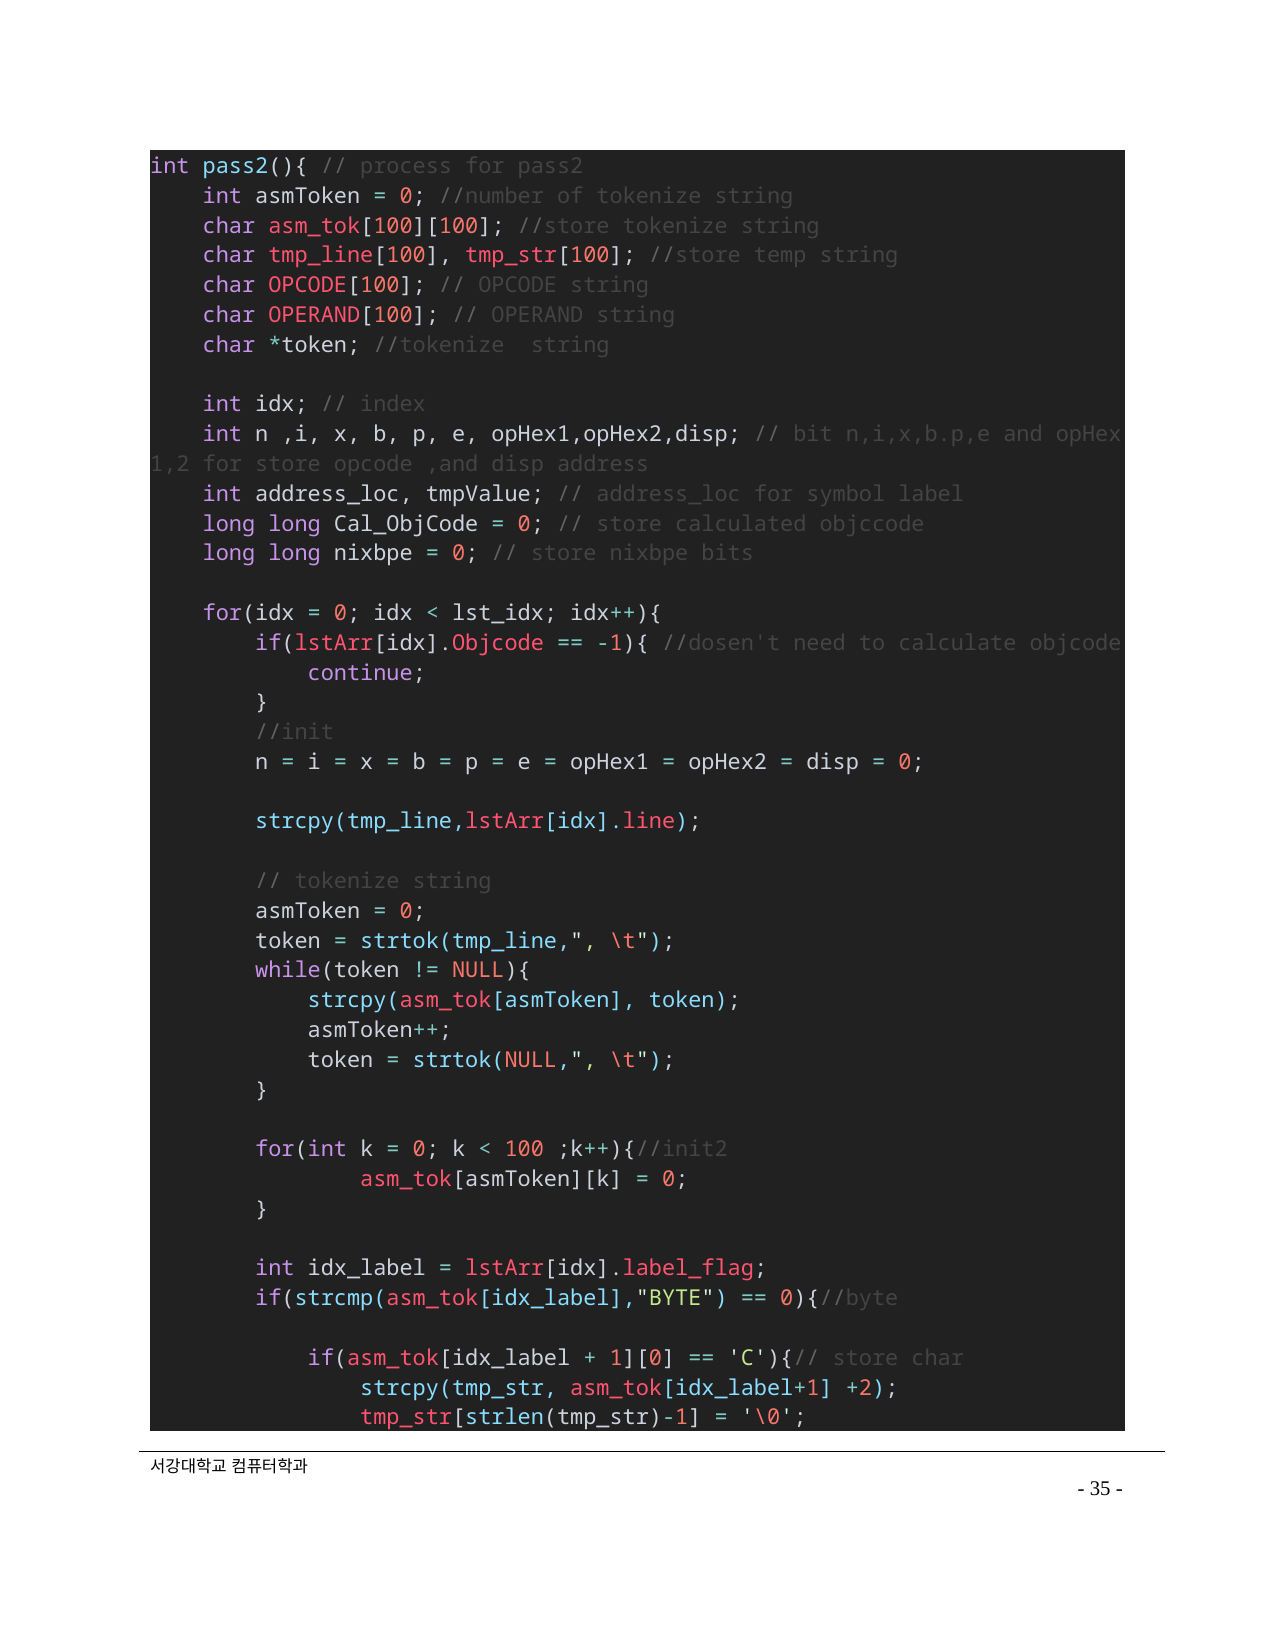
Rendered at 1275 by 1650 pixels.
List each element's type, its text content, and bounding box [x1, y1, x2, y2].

text if(asm_tok[idx_label + 1][0] == 'C'){// store char [150, 1342, 1125, 1371]
text strcpy(tmp_line,lstArr[idx].line); [150, 805, 1125, 835]
text int idx_label = lstArr[idx].label_flag; [150, 1252, 1125, 1282]
text char OPERAND[100]; // OPERAND string [150, 299, 1125, 329]
text tmp_str[strlen(tmp_str)-1] = '\0'; [150, 1401, 1125, 1431]
text long long Cal_ObjCode = 0; // store calculated objccode [150, 507, 1125, 537]
text int asmToken = 0; //number of tokenize string [150, 180, 1125, 209]
text int pass2(){ // process for pass2 [150, 150, 1125, 180]
text if(lstArr[idx].Objcode == -1){ //dosen't need to calculate objcode [150, 627, 1125, 656]
text int idx; // index [150, 388, 1125, 418]
text char tmp_line[100], tmp_str[100]; //store temp string [150, 239, 1125, 269]
text while(token != NULL){ [150, 954, 1125, 984]
text char asm_tok[100][100]; //store tokenize string [150, 209, 1125, 239]
text strcpy(tmp_str, asm_tok[idx_label+1] +2); [150, 1371, 1125, 1401]
text continue; [150, 656, 1125, 686]
text //init [150, 716, 1125, 746]
text int address_loc, tmpValue; // address_loc for symbol label [150, 478, 1125, 507]
text token = strtok(NULL,", \t"); [150, 1044, 1125, 1073]
text token = strtok(tmp_line,", \t"); [150, 924, 1125, 954]
text asmToken++; [150, 1014, 1125, 1044]
text long long nixbpe = 0; // store nixbpe bits [150, 537, 1125, 567]
text asm_tok[asmToken][k] = 0; [150, 1163, 1125, 1193]
text n = i = x = b = p = e = opHex1 = opHex2 = disp = 0; [150, 746, 1125, 776]
text // tokenize string [150, 865, 1125, 895]
text asmToken = 0; [150, 895, 1125, 924]
text strcpy(asm_tok[asmToken], token); [150, 984, 1125, 1014]
text for(idx = 0; idx < lst_idx; idx++){ [150, 597, 1125, 627]
text int n ,i, x, b, p, e, opHex1,opHex2,disp; // bit n,i,x,b.p,e and opHex1,2 for store opcode ,and disp address [150, 418, 1125, 478]
text if(strcmp(asm_tok[idx_label],"BYTE") == 0){//byte [150, 1282, 1125, 1312]
text char *token; //tokenize string [150, 329, 1125, 358]
text } [150, 1073, 1125, 1103]
text } [150, 686, 1125, 716]
text } [150, 1193, 1125, 1222]
text for(int k = 0; k < 100 ;k++){//init2 [150, 1133, 1125, 1163]
text char OPCODE[100]; // OPCODE string [150, 269, 1125, 299]
